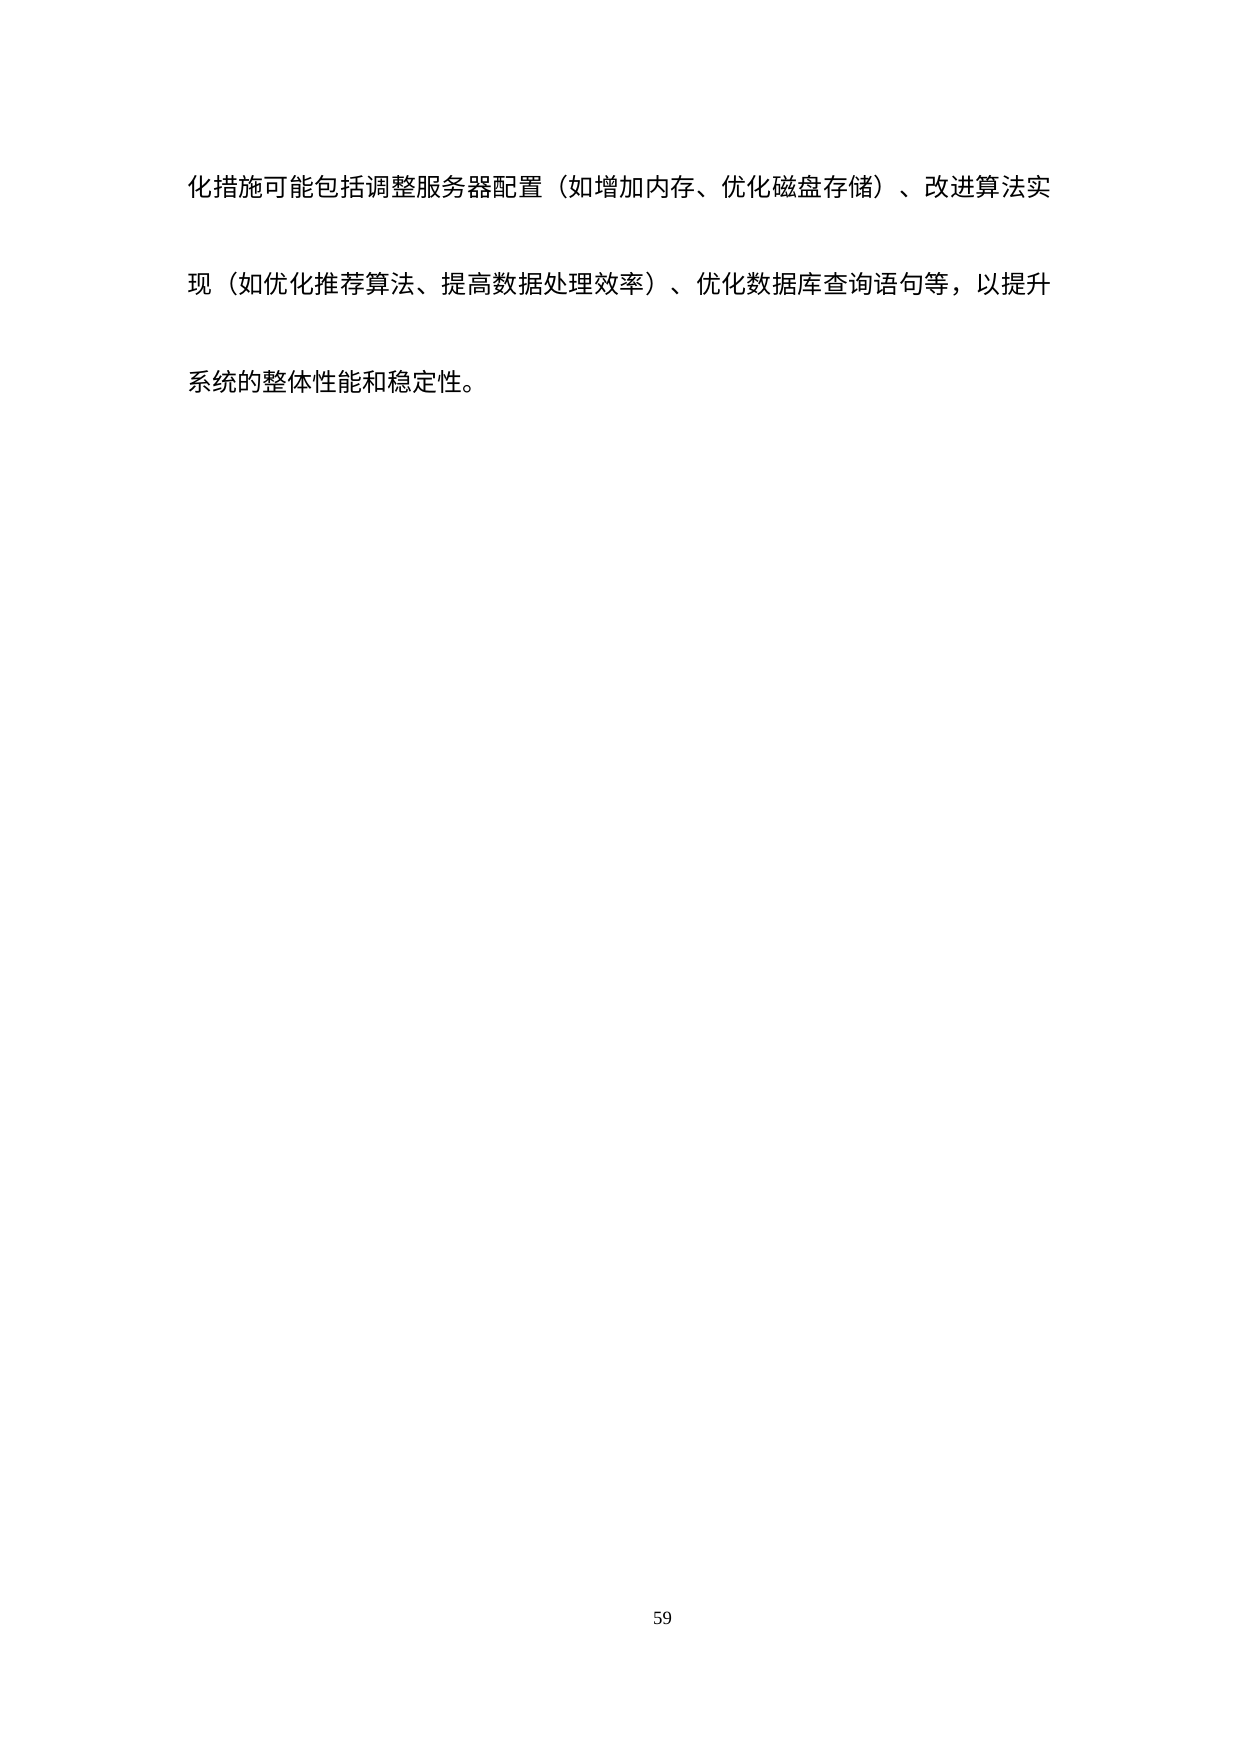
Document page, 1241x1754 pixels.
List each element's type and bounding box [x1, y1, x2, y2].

text [187, 153, 1053, 413]
